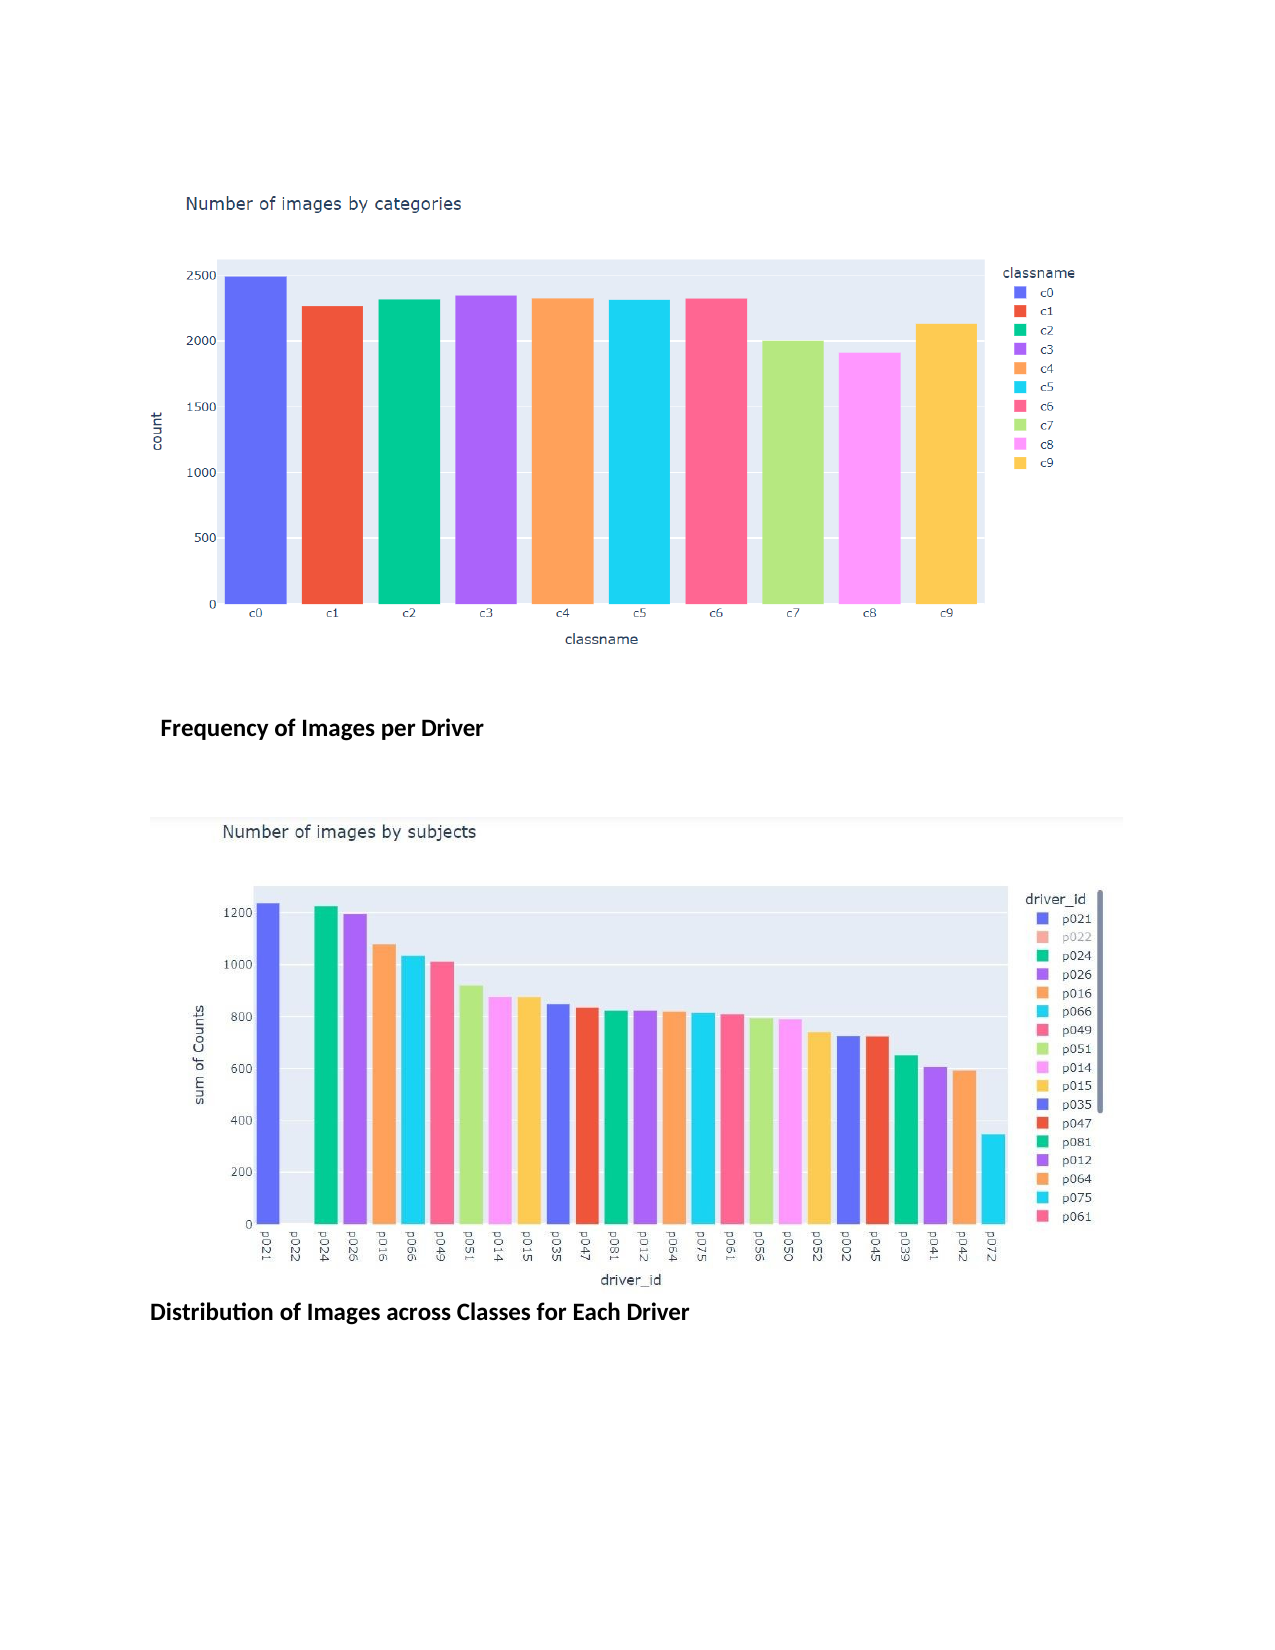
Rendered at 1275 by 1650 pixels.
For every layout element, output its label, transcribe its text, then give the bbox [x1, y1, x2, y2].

picture [150, 196, 1075, 644]
picture [150, 817, 1124, 1294]
text Frequency of Images per Driver [160, 712, 1125, 742]
